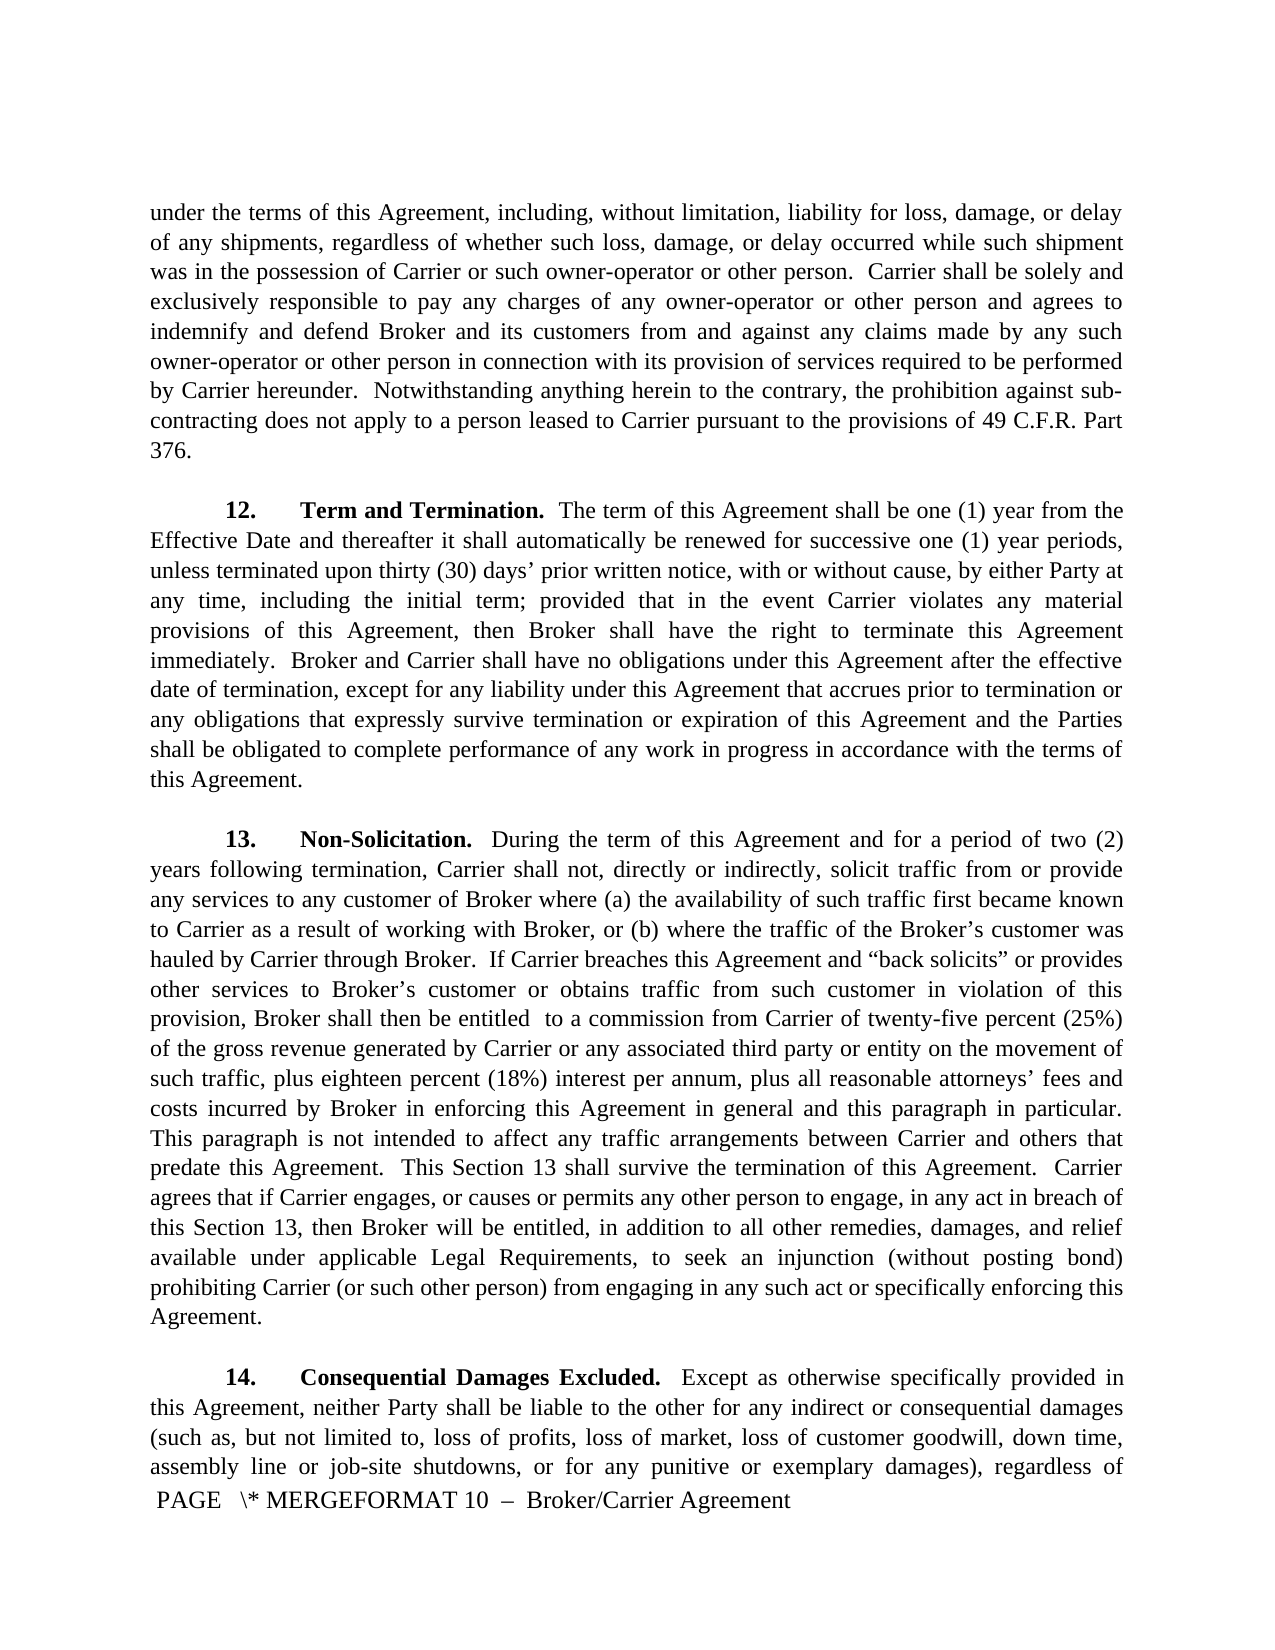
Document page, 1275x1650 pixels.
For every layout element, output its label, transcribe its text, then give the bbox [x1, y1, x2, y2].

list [150, 198, 1125, 464]
list Term and Termination. The term of this Agreement shall be one (1) year from the Effective Date and thereafter it shall automatically be renewed for successive one (1) year periods, unless terminated upon thirty (30) days’ prior written notice, with or without cause, by either Party at any time, including the initial term; provided that in the event Carrier violates any material provisions of this Agreement, then Broker shall have the right to terminate this Agreement immediately. Broker and Carrier shall have no obligations under this Agreement after the effective date of termination, except for any liability under this Agreement that accrues prior to termination or any obligations that expressly survive termination or expiration of this Agreement and the Parties shall be obligated to complete performance of any work in progress in accordance with the terms of this Agreement. [150, 496, 1125, 792]
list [150, 1362, 1125, 1480]
list Non-Solicitation. During the term of this Agreement and for a period of two (2) years following termination, Carrier shall not, directly or indirectly, solicit traffic from or provide any services to any customer of Broker where (a) the availability of such traffic first became known to Carrier as a result of working with Broker, or (b) where the traffic of the Broker’s customer was hauled by Carrier through Broker. If Carrier breaches this Agreement and “back solicits” or provides other services to Broker’s customer or obtains traffic from such customer in violation of this provision, Broker shall then be entitled to a commission from Carrier of twenty-five percent (25%) of the gross revenue generated by Carrier or any associated third party or entity on the movement of such traffic, plus eighteen percent (18%) interest per annum, plus all reasonable attorneys’ fees and costs incurred by Broker in enforcing this Agreement in general and this paragraph in particular. This paragraph is not intended to affect any traffic arrangements between Carrier and others that predate this Agreement. This Section 13 shall survive the termination of this Agreement. Carrier agrees that if Carrier engages, or causes or permits any other person to engage, in any act in breach of this Section 13, then Broker will be entitled, in addition to all other remedies, damages, and relief available under applicable Legal Requirements, to seek an injunction (without posting bond) prohibiting Carrier (or such other person) from engaging in any such act or specifically enforcing this Agreement. [150, 824, 1125, 1330]
